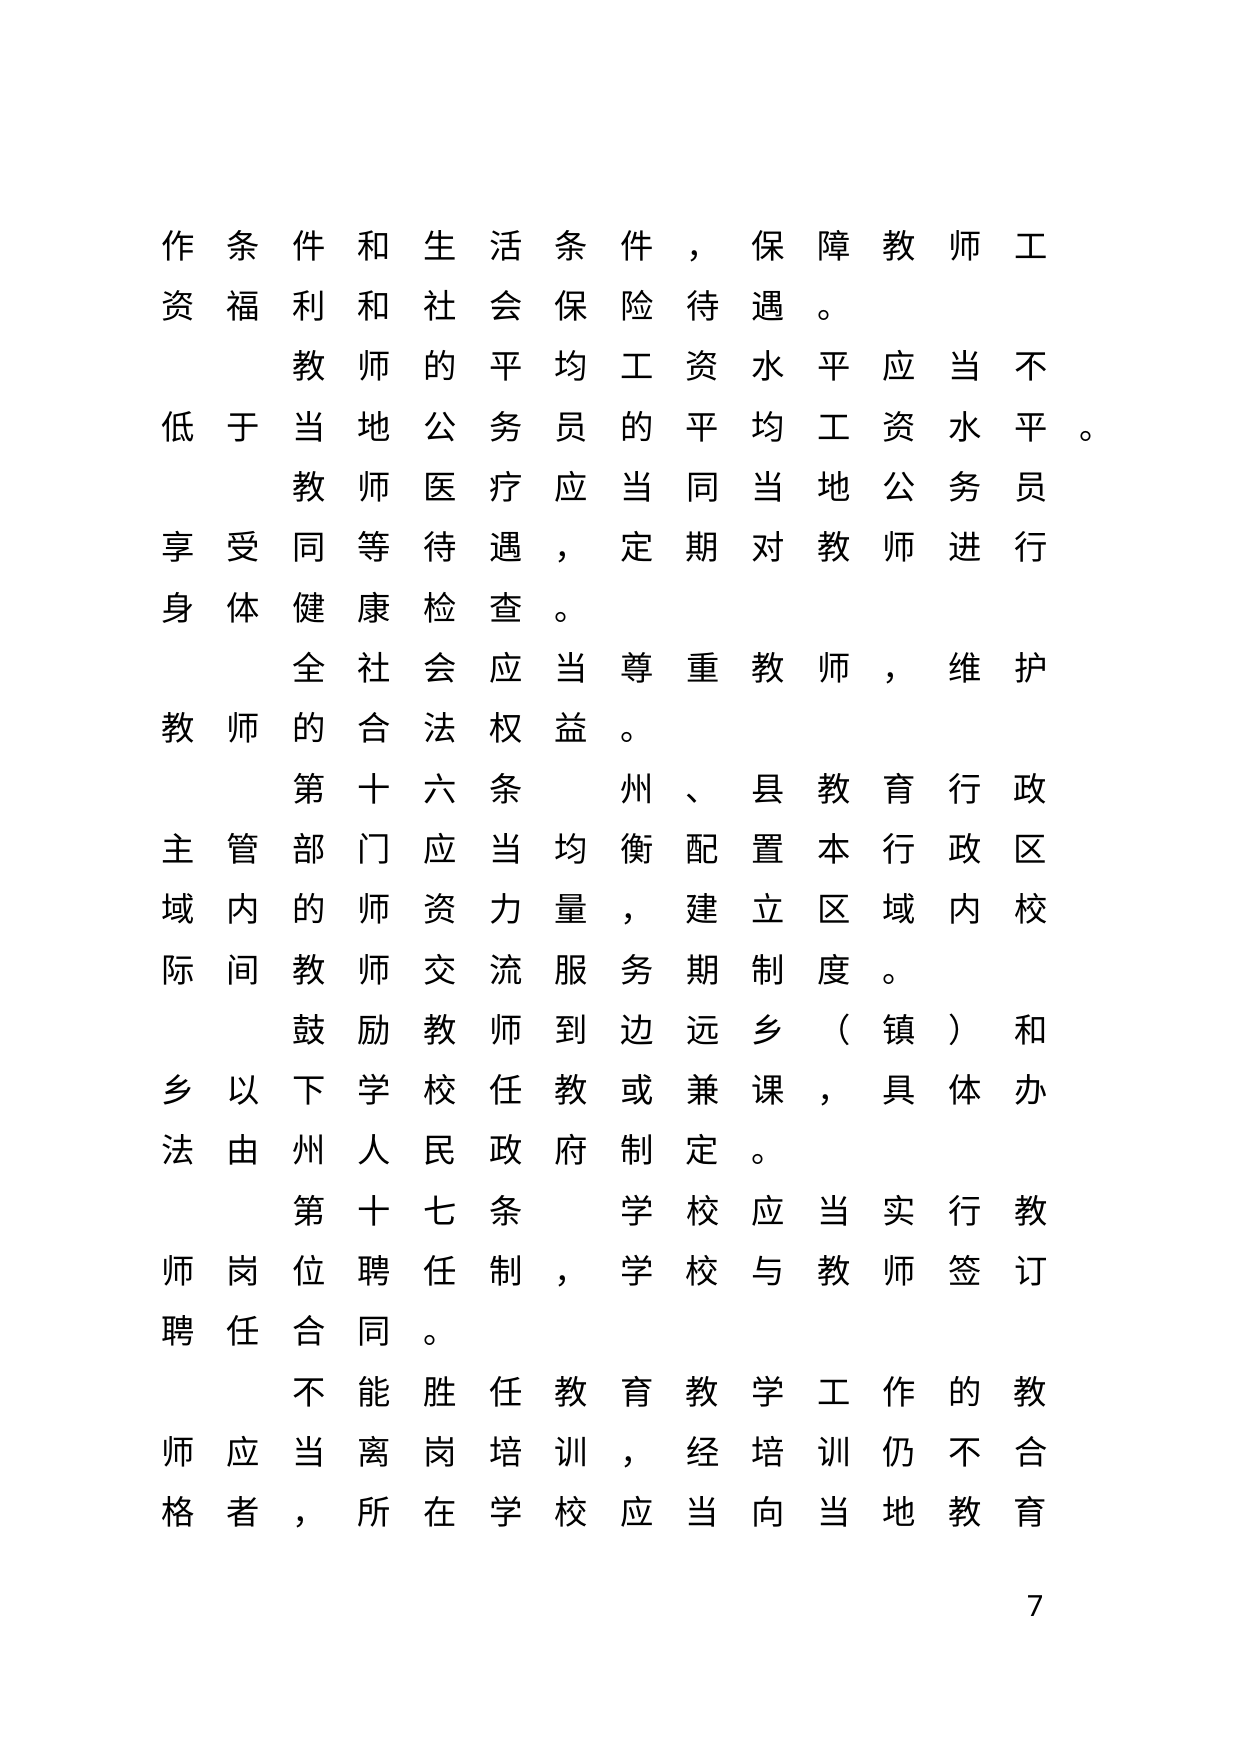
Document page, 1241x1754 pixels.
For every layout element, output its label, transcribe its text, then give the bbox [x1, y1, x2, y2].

text 全社会应当尊重教师，维护教师的合法权益。 [161, 636, 1079, 756]
text 第十七条 学校应当实行教师岗位聘任制，学校与教师签订聘任合同。 [161, 1178, 1079, 1359]
text 鼓励教师到边远乡（镇）和乡以下学校任教或兼课，具体办法由州人民政府制定。 [161, 998, 1079, 1178]
text 教师医疗应当同当地公务员享受同等待遇，定期对教师进行身体健康检查。 [161, 455, 1079, 636]
text 教师的平均工资水平应当不低于当地公务员的平均工资水平。 [161, 334, 1079, 455]
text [161, 1359, 1079, 1540]
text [161, 213, 1079, 334]
text 第十六条 州、县教育行政主管部门应当均衡配置本行政区域内的师资力量，建立区域内校际间教师交流服务期制度。 [161, 756, 1079, 998]
